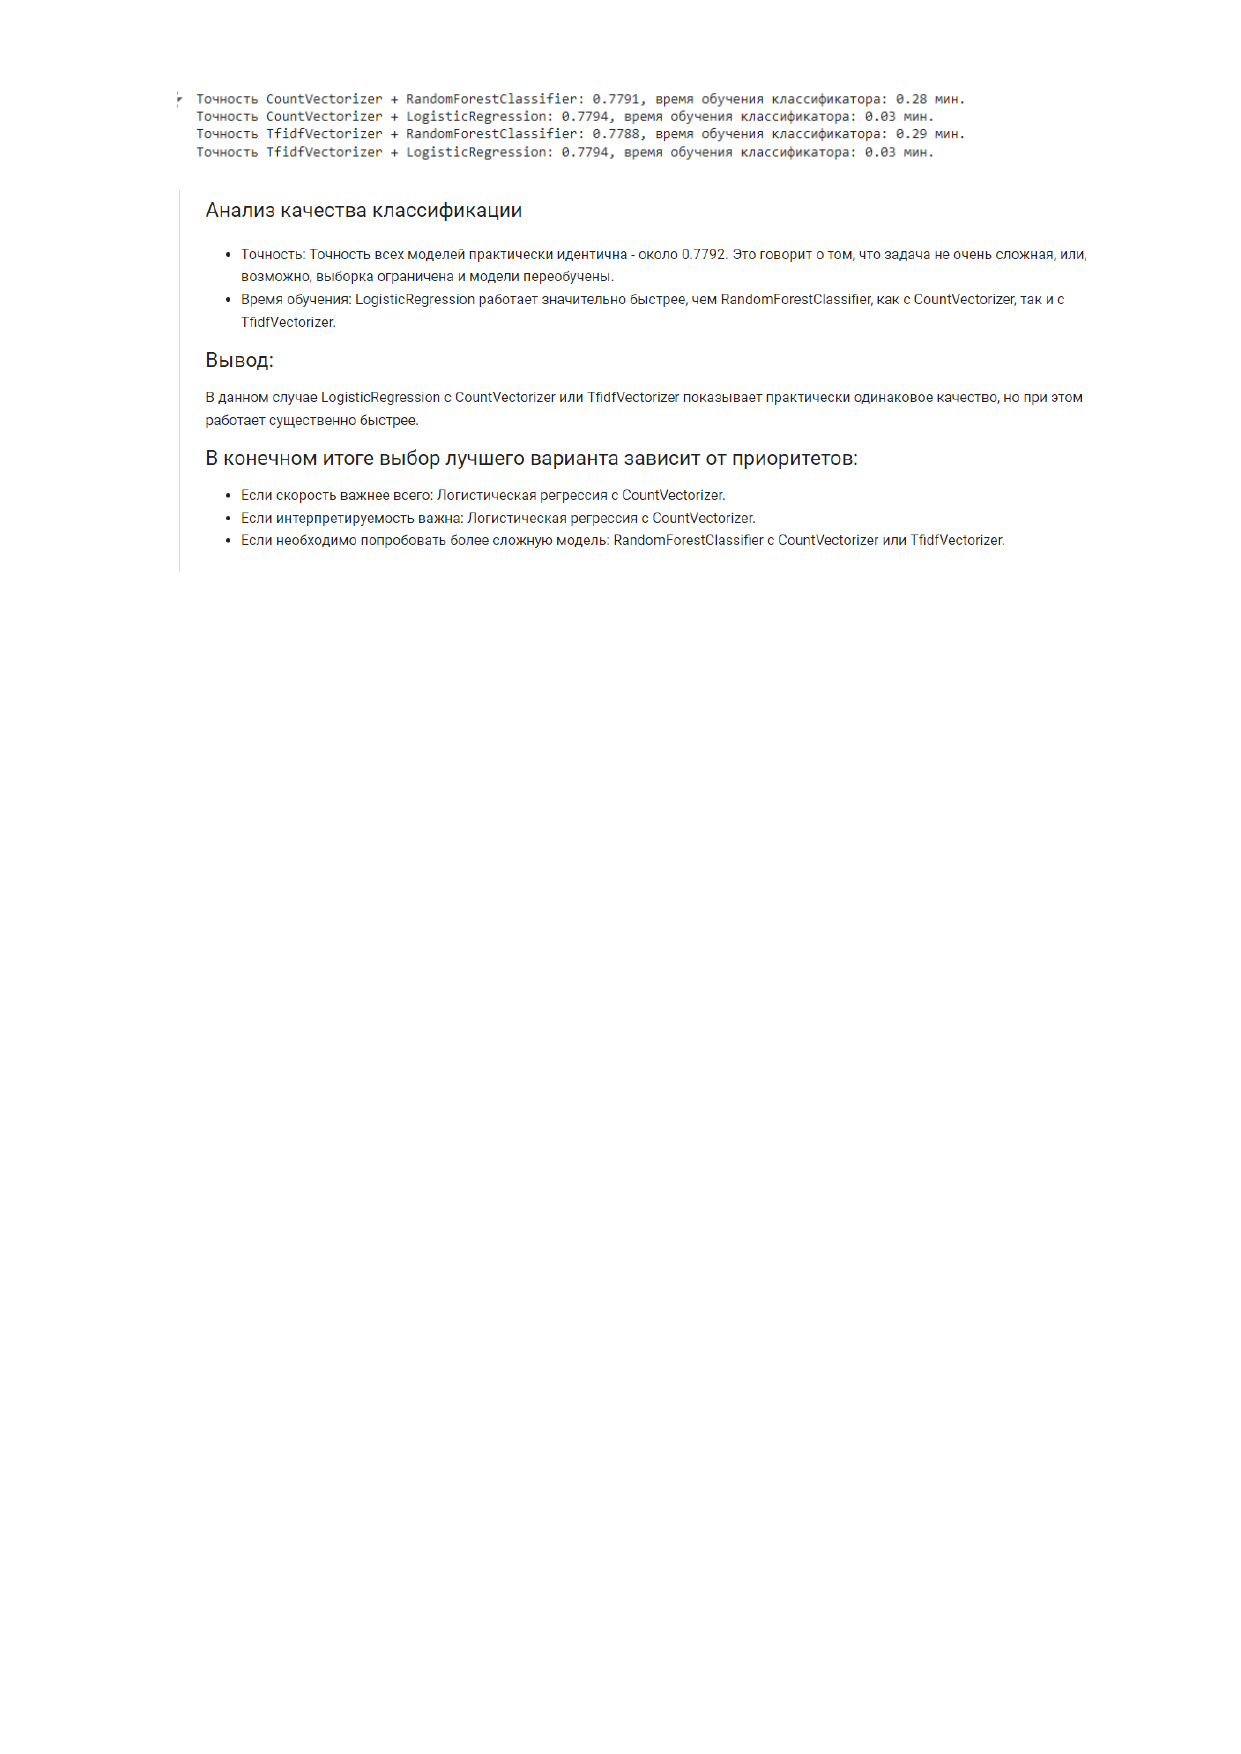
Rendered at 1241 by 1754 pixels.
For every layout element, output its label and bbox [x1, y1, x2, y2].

picture [177, 190, 1152, 572]
picture [177, 82, 1152, 178]
